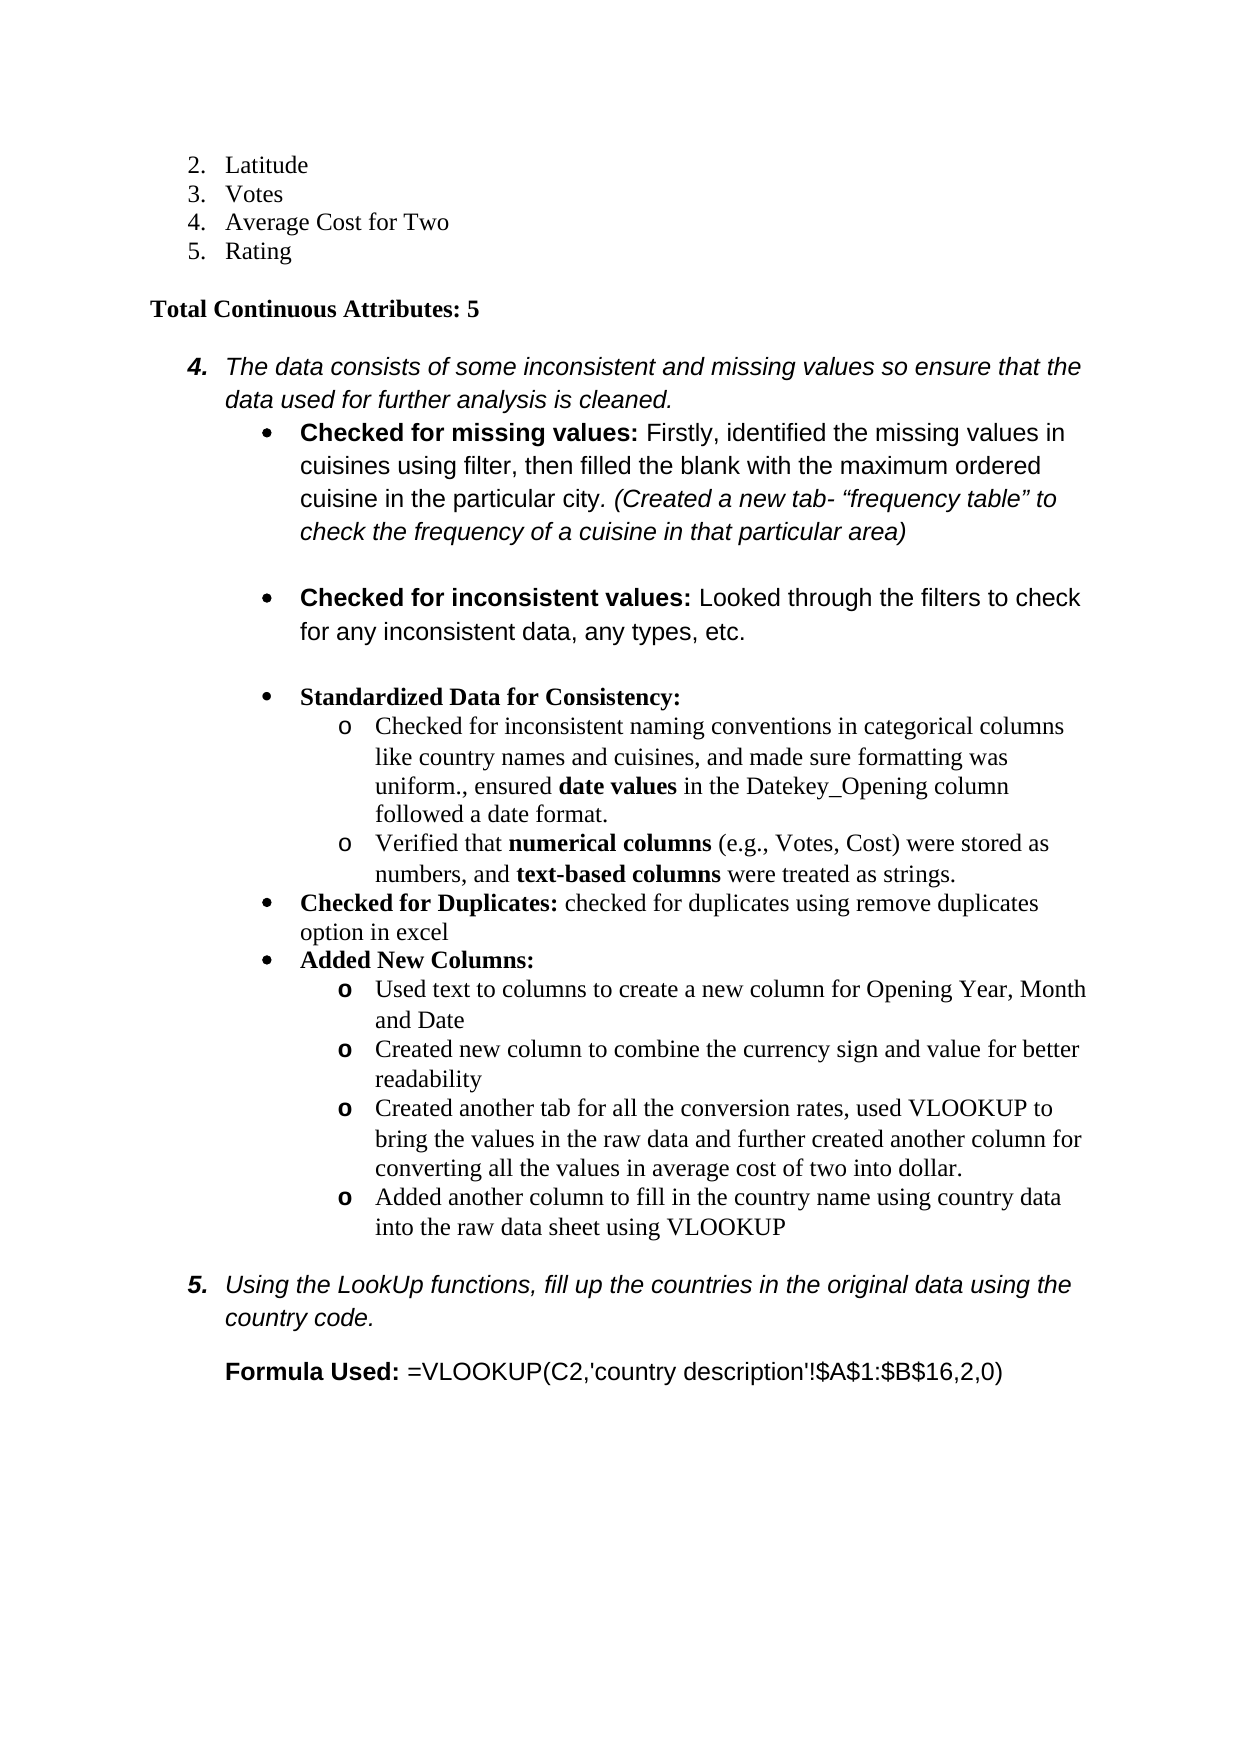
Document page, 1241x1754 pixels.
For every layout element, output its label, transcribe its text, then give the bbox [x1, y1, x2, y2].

list Added another column to fill in the country name using country data into the raw data sheet using VLOOKUP [337, 1182, 1090, 1241]
text Total Continuous Attributes: 5 [150, 294, 1090, 323]
list Used text to columns to create a new column for Opening Year, Month and Date [337, 974, 1090, 1034]
list Votes [187, 179, 1090, 207]
list The data consists of some inconsistent and missing values so ensure that the data used for further analysis is cleaned. [187, 352, 1090, 414]
list Checked for missing values: Firstly, identified the missing values in cuisines using filter, then filled the blank with the maximum ordered cuisine in the particular city. (Created a new tab- “frequency table” to check the frequency of a cuisine in that particular area) [262, 418, 1090, 546]
list Verified that numerical columns (e.g., Votes, Cost) were stored as numbers, and text-based columns were treated as strings. [337, 828, 1090, 888]
list Checked for inconsistent values: Looked through the filters to check for any inconsistent data, any types, etc. [262, 583, 1090, 645]
list Latitude [187, 150, 1090, 179]
list Using the LookUp functions, fill up the countries in the original data using the country code. [187, 1270, 1090, 1332]
list Created another tab for all the conversion rates, used VLOOKUP to bring the values in the raw data and further created another column for converting all the values in average cost of two into dollar. [337, 1093, 1090, 1182]
text Formula Used: =VLOOKUP(C2,'country description'!$A$1:$B$16,2,0) [225, 1357, 1090, 1386]
list Rating [187, 236, 1090, 265]
list Average Cost for Two [187, 207, 1090, 236]
list Added New Columns: [262, 945, 1090, 974]
list Checked for Duplicates: checked for duplicates using remove duplicates option in excel [262, 888, 1090, 945]
list Standardized Data for Consistency: [262, 682, 1090, 711]
list Checked for inconsistent naming conventions in categorical columns like country names and cuisines, and made sure formatting was uniform., ensured date values in the Datekey_Opening column followed a date format. [337, 711, 1090, 828]
list Created new column to combine the currency sign and value for better readability [337, 1034, 1090, 1093]
